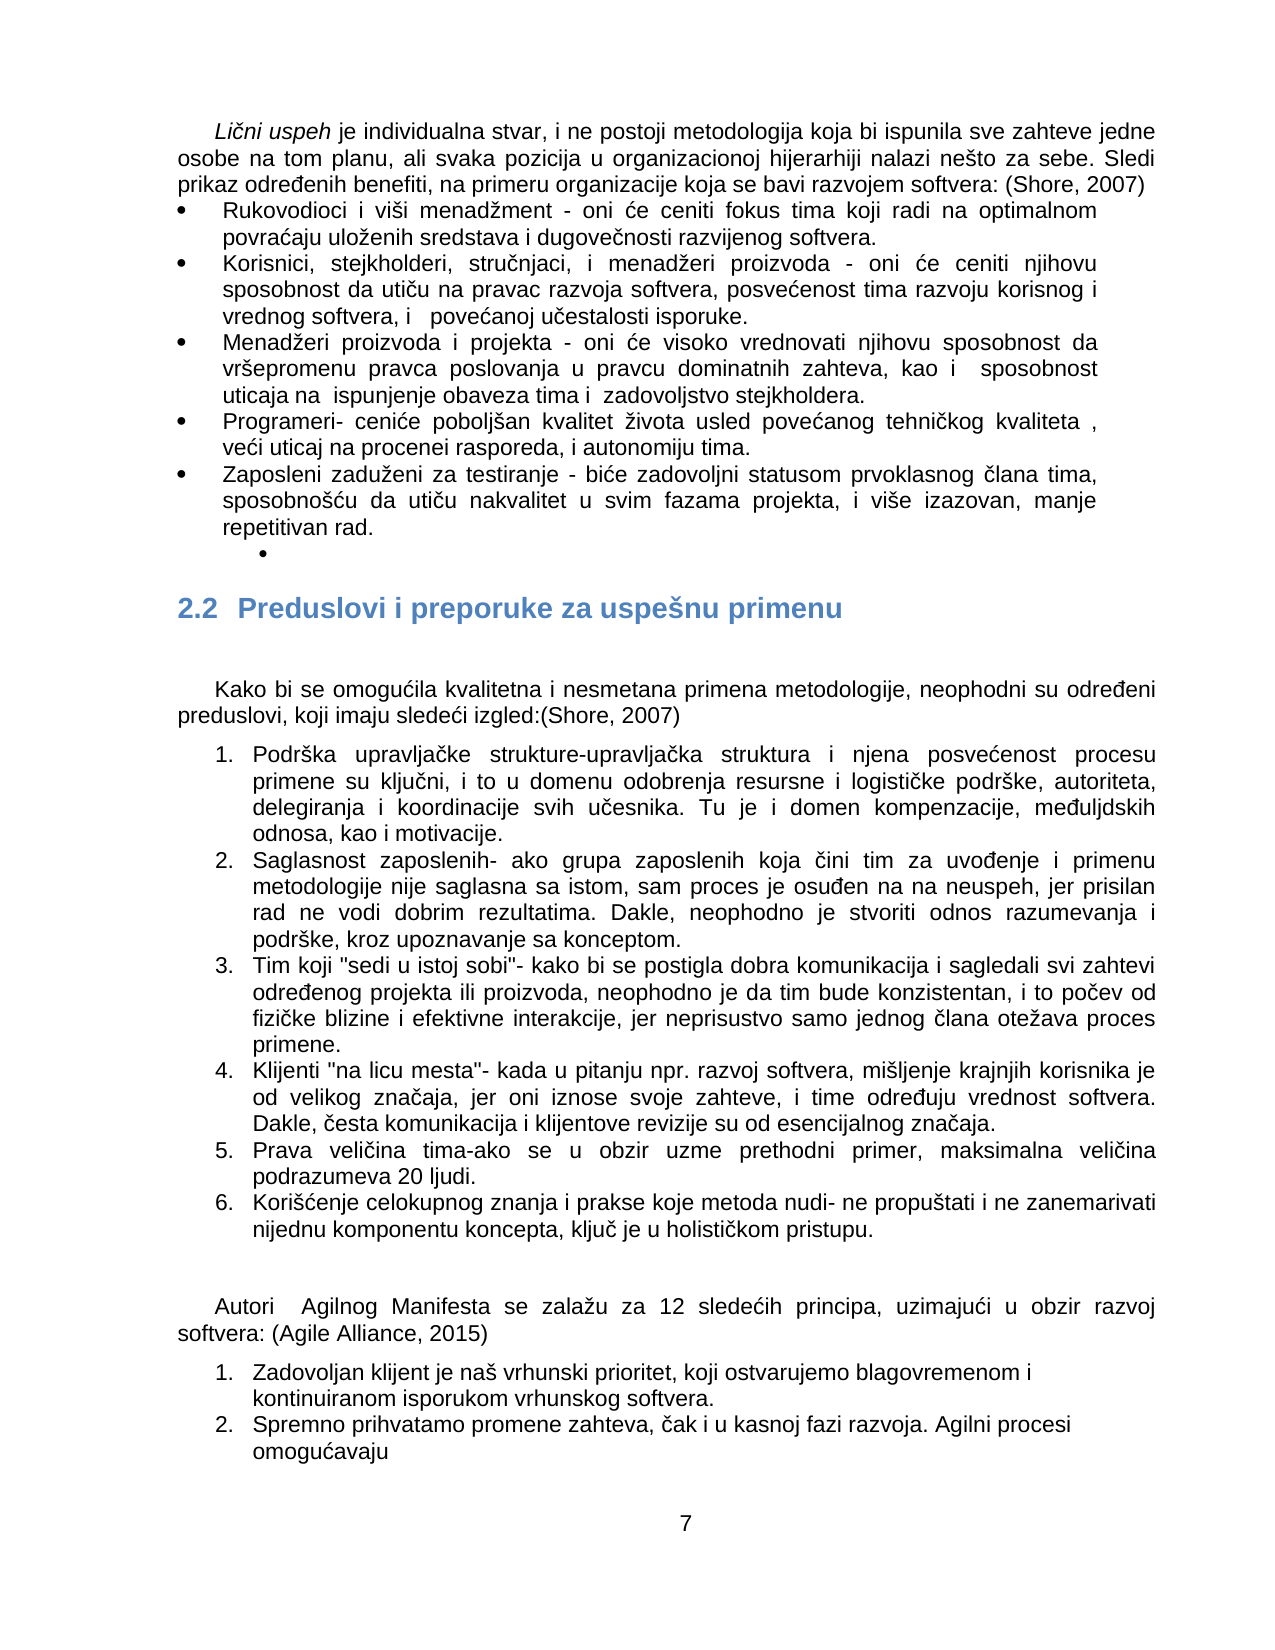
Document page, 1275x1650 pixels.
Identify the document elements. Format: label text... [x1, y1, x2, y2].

list Saglasnost zaposlenih- ako grupa zaposlenih koja čini tim za uvođenje i primenu metodologije nije saglasna sa istom, sam proces je osuđen na na neuspeh, jer prisilan rad ne vodi dobrim rezultatima. Dakle, neophodno je stvoriti odnos razumevanja i podrške, kroz upoznavanje sa konceptom. [215, 847, 1157, 952]
subtitle Preduslovi i preporuke za uspešnu primenu [177, 591, 1157, 625]
text Kako bi se omogućila kvalitetna i nesmetana primena metodologije, neophodni su određeni preduslovi, koji imaju sledeći izgled:(Shore, 2007) [177, 676, 1157, 729]
list Zaposleni zaduženi za testiranje - biće zadovoljni statusom prvoklasnog člana tima, sposobnošću da utiču nakvalitet u svim fazama projekta, i više izazovan, manje repetitivan rad. [177, 461, 1098, 540]
list Korišćenje celokupnog znanja i prakse koje metoda nudi- ne propuštati i ne zanemarivati nijednu komponentu koncepta, ključ je u holističkom pristupu. [215, 1189, 1157, 1242]
list Tim koji "sedi u istoj sobi"- kako bi se postigla dobra komunikacija i sagledali svi zahtevi određenog projekta ili proizvoda, neophodno je da tim bude konzistentan, i to počev od fizičke blizine i efektivne interakcije, jer neprisustvo samo jednog člana otežava proces primene. [215, 952, 1157, 1057]
list Programeri- ceniće poboljšan kvalitet života usled povećanog tehničkog kvaliteta , veći uticaj na procenei rasporeda, i autonomiju tima. [177, 408, 1098, 461]
list Klijenti "na licu mesta"- kada u pitanju npr. razvoj softvera, mišljenje krajnjih korisnika je od velikog značaja, jer oni iznose svoje zahteve, i time određuju vrednost softvera. Dakle, česta komunikacija i klijentove revizije su od esencijalnog značaja. [215, 1057, 1157, 1137]
list Korisnici, stejkholderi, stručnjaci, i menadžeri proizvoda - oni će ceniti njihovu sposobnost da utiču na pravac razvoja softvera, posvećenost tima razvoju korisnog i vrednog softvera, i povećanoj učestalosti isporuke. [177, 250, 1098, 329]
list Prava veličina tima-ako se u obzir uzme prethodni primer, maksimalna veličina podrazumeva 20 ljudi. [215, 1137, 1157, 1189]
list Zadovoljan klijent je naš vrhunski prioritet, koji ostvarujemo blagovremenom i kontinuiranom isporukom vrhunskog softvera. [215, 1358, 1157, 1411]
text Autori Agilnog Manifesta se zalažu za 12 sledećih principa, uzimajući u obzir razvoj softvera: (Agile Alliance, 2015) [177, 1293, 1157, 1346]
text Lični uspeh je individualna stvar, i ne postoji metodologija koja bi ispunila sve zahteve jedne osobe na tom planu, ali svaka pozicija u organizacionoj hijerarhiji nalazi nešto za sebe. Sledi prikaz određenih benefiti, na primeru organizacije koja se bavi razvojem softvera: (Shore, 2007) [177, 118, 1157, 197]
list Rukovodioci i viši menadžment - oni će ceniti fokus tima koji radi na optimalnom povraćaju uloženih sredstava i dugovečnosti razvijenog softvera. [177, 197, 1098, 250]
list Podrška upravljačke strukture-upravljačka struktura i njena posvećenost procesu primene su ključni, i to u domenu odobrenja resursne i logističke podrške, autoriteta, delegiranja i koordinacije svih učesnika. Tu je i domen kompenzacije, međuljdskih odnosa, kao i motivacije. [215, 741, 1157, 847]
list Spremno prihvatamo promene zahteva, čak i u kasnoj fazi razvoja. Agilni procesi omogućavaju [215, 1411, 1157, 1464]
list Menadžeri proizvoda i projekta - oni će visoko vrednovati njihovu sposobnost da vršepromenu pravca poslovanja u pravcu dominatnih zahteva, kao i sposobnost uticaja na ispunjenje obaveza tima i zadovoljstvo stejkholdera. [177, 329, 1098, 408]
